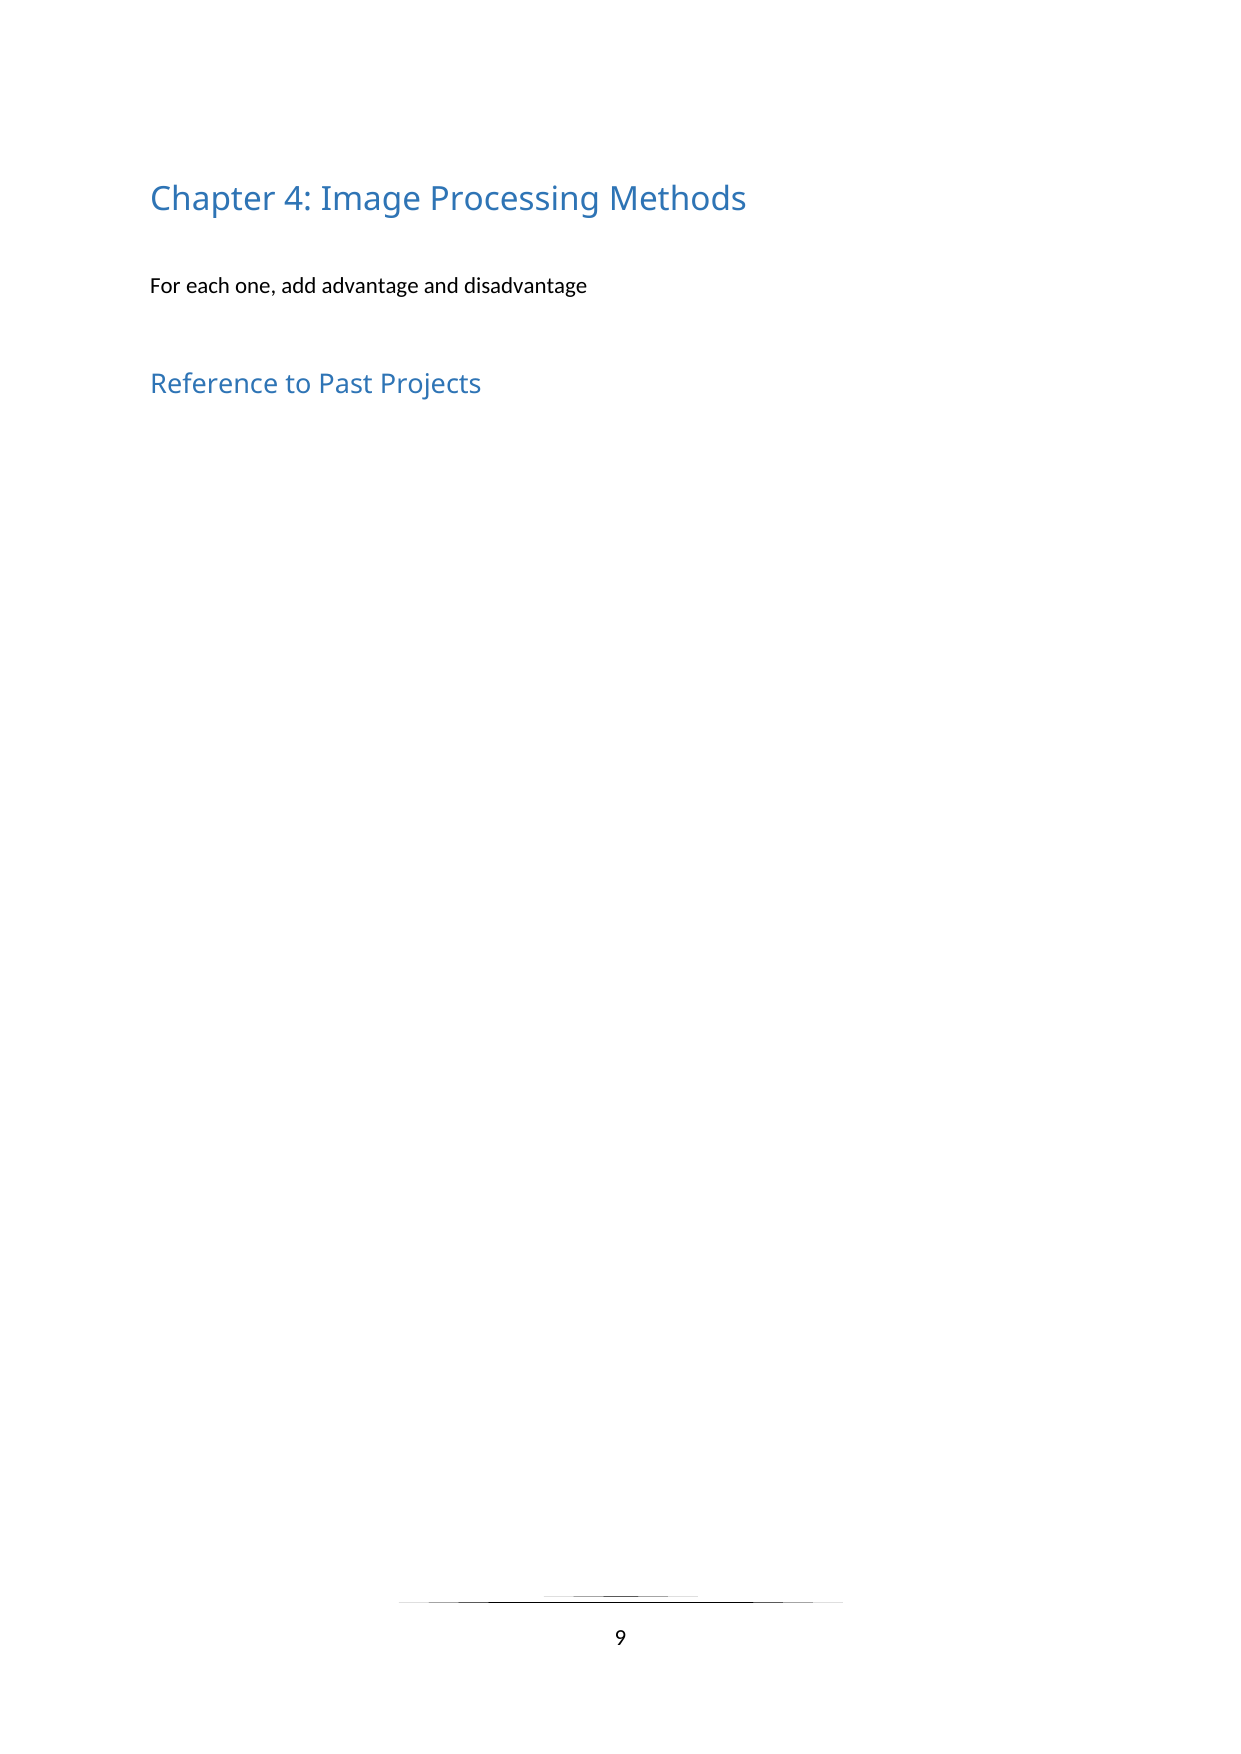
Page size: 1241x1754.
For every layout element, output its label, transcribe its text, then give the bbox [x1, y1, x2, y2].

subtitle Reference to Past Projects [150, 364, 1090, 401]
text For each one, add advantage and disadvantage [150, 271, 1090, 299]
subtitle Chapter 4: Image Processing Methods [150, 175, 1090, 220]
